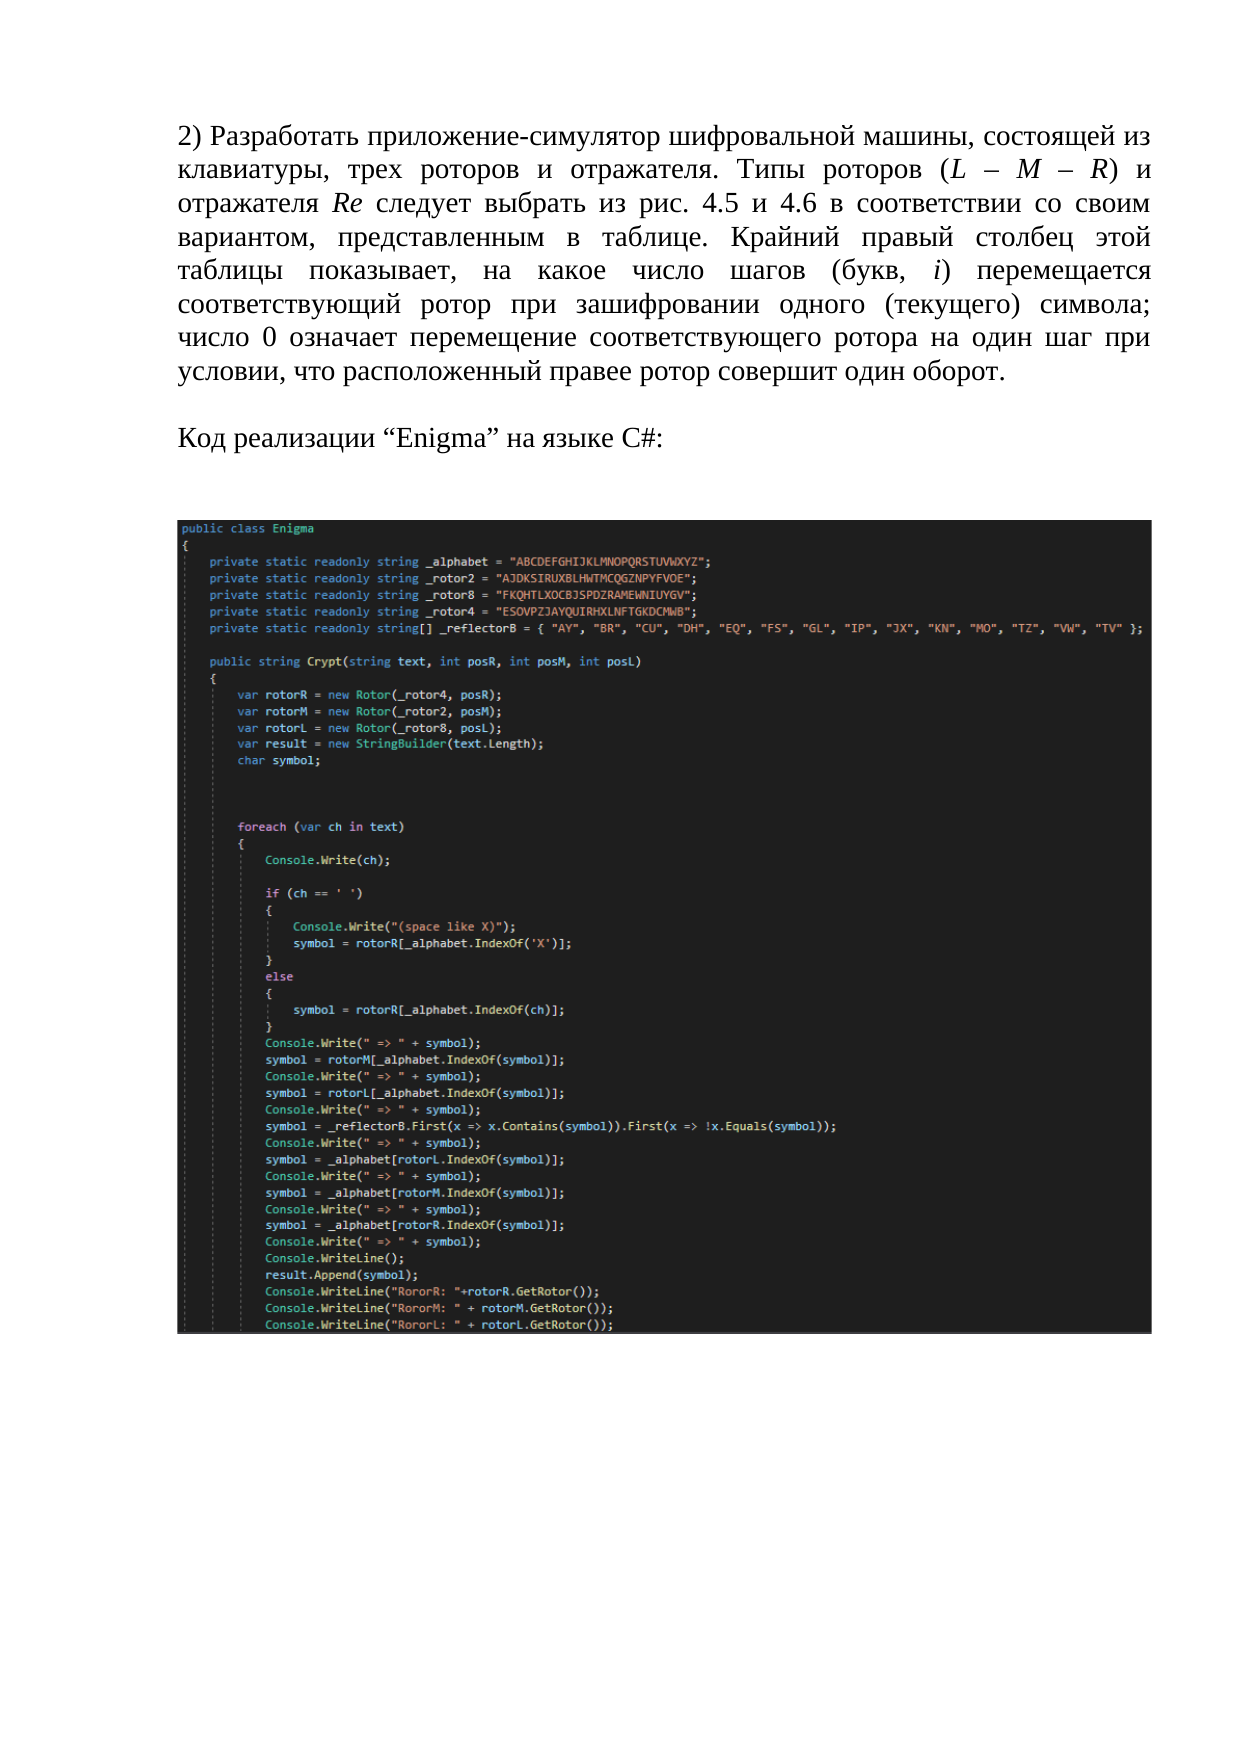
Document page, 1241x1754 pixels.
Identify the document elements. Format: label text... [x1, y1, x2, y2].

text Код реализации “Enigma” на языке C#: [177, 420, 1152, 453]
picture [177, 520, 1152, 1334]
text 2) Разработать приложение-симулятор шифровальной машины, состоящей из клавиатуры, трех роторов и отражателя. Типы роторов (L – M – R) и отражателя Re следует выбрать из рис. 4.5 и 4.6 в соответствии со своим вариантом, представленным в таблице. Крайний правый столбец этой таблицы показывает, на какое число шагов (букв, i) перемещается соответствующий ротор при зашифровании одного (текущего) символа; число 0 означает перемещение соответствующего ротора на один шаг при условии, что расположенный правее ротор совершит один оборот. [177, 118, 1152, 386]
